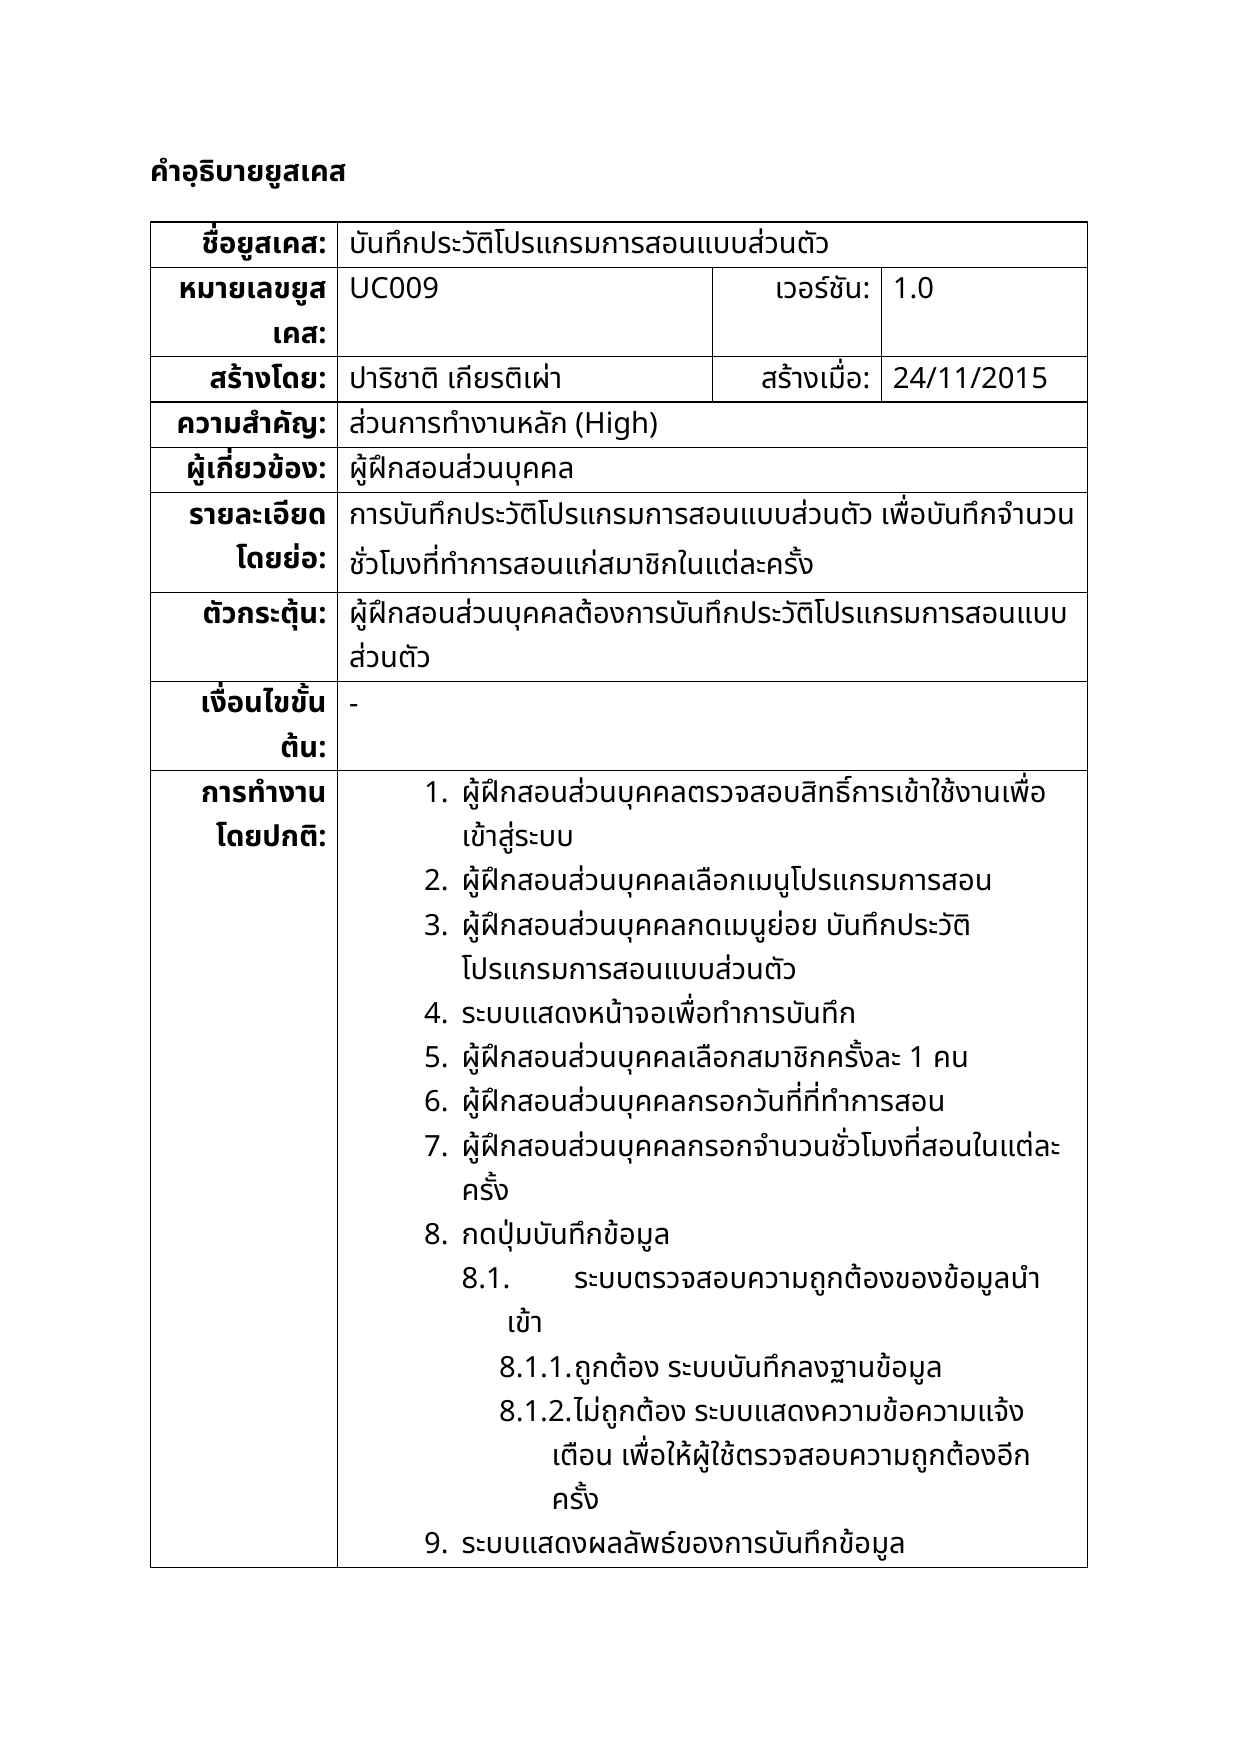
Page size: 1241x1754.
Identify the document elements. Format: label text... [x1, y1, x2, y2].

table_cell เงื่อนไขขั้นต้น: [151, 682, 337, 770]
table_header ชื่อยูสเคส: [151, 223, 337, 267]
table_header บันทึกประวัติโปรแกรมการสอนแบบส่วนตัว [338, 223, 1087, 267]
table_cell สร้างโดย: [151, 357, 337, 401]
table_cell ผู้ฝึกสอนส่วนบุคคล [338, 448, 1087, 492]
table_cell ตัวกระตุ้น: [151, 593, 337, 681]
text คำอฺธิบายยูสเคส [150, 150, 1090, 194]
table_cell สร้างเมื่อ: [713, 357, 881, 401]
table_cell ผู้ฝึกสอนส่วนบุคคลต้องการบันทึกประวัติโปรแกรมการสอนแบบส่วนตัว [338, 593, 1087, 681]
table_cell 24/11/2015 [882, 357, 1087, 401]
table_cell รายละเอียดโดยย่อ: [151, 493, 337, 592]
table_cell ปาริชาติ เกียรติเผ่า [338, 357, 712, 401]
table_cell ความสำคัญ: [151, 403, 337, 447]
table_cell การทำงานโดยปกติ: [151, 771, 337, 1567]
table_cell การบันทึกประวัติโปรแกรมการสอนแบบส่วนตัว เพื่อบันทึกจำนวนชั่วโมงที่ทำการสอนแก่สมาชิกในแต่ละครั้ง [338, 493, 1087, 592]
table_cell - [338, 682, 1087, 770]
table_cell เวอร์ชัน: [713, 268, 881, 356]
table_cell ผู้ฝึกสอนส่วนบุคคลตรวจสอบสิทธิ์การเข้าใช้งานเพื่อเข้าสู่ระบบ ผู้ฝึกสอนส่วนบุคคลเลือกเมนูโปรแกรมการสอน ผู้ฝึกสอนส่วนบุคคลกดเมนูย่อย บันทึกประวัติโปรแกรมการสอนแบบส่วนตัว ระบบแสดงหน้าจอเพื่อทำการบันทึก ผู้ฝึกสอนส่วนบุคคลเลือกสมาชิกครั้งละ 1 คน ผู้ฝึกสอนส่วนบุคคลกรอกวันที่ที่ทำการสอน ผู้ฝึกสอนส่วนบุคคลกรอกจำนวนชั่วโมงที่สอนในแต่ละครั้ง กดปุ่มบันทึกข้อมูล ระบบตรวจสอบความถูกต้องของข้อมูลนำเข้า ถูกต้อง ระบบบันทึกลงฐานข้อมูล ไม่ถูกต้อง ระบบแสดงความข้อความแจ้งเตือน เพื่อให้ผู้ใช้ตรวจสอบความถูกต้องอีกครั้ง ระบบแสดงผลลัพธ์ของการบันทึกข้อมูล [338, 771, 1087, 1567]
table_cell ผู้เกี่ยวข้อง: [151, 448, 337, 492]
table_cell UC009 [338, 268, 712, 356]
table_cell 1.0 [882, 268, 1087, 356]
table_cell หมายเลขยูสเคส: [151, 268, 337, 356]
table_cell ส่วนการทำงานหลัก (High) [338, 403, 1087, 447]
